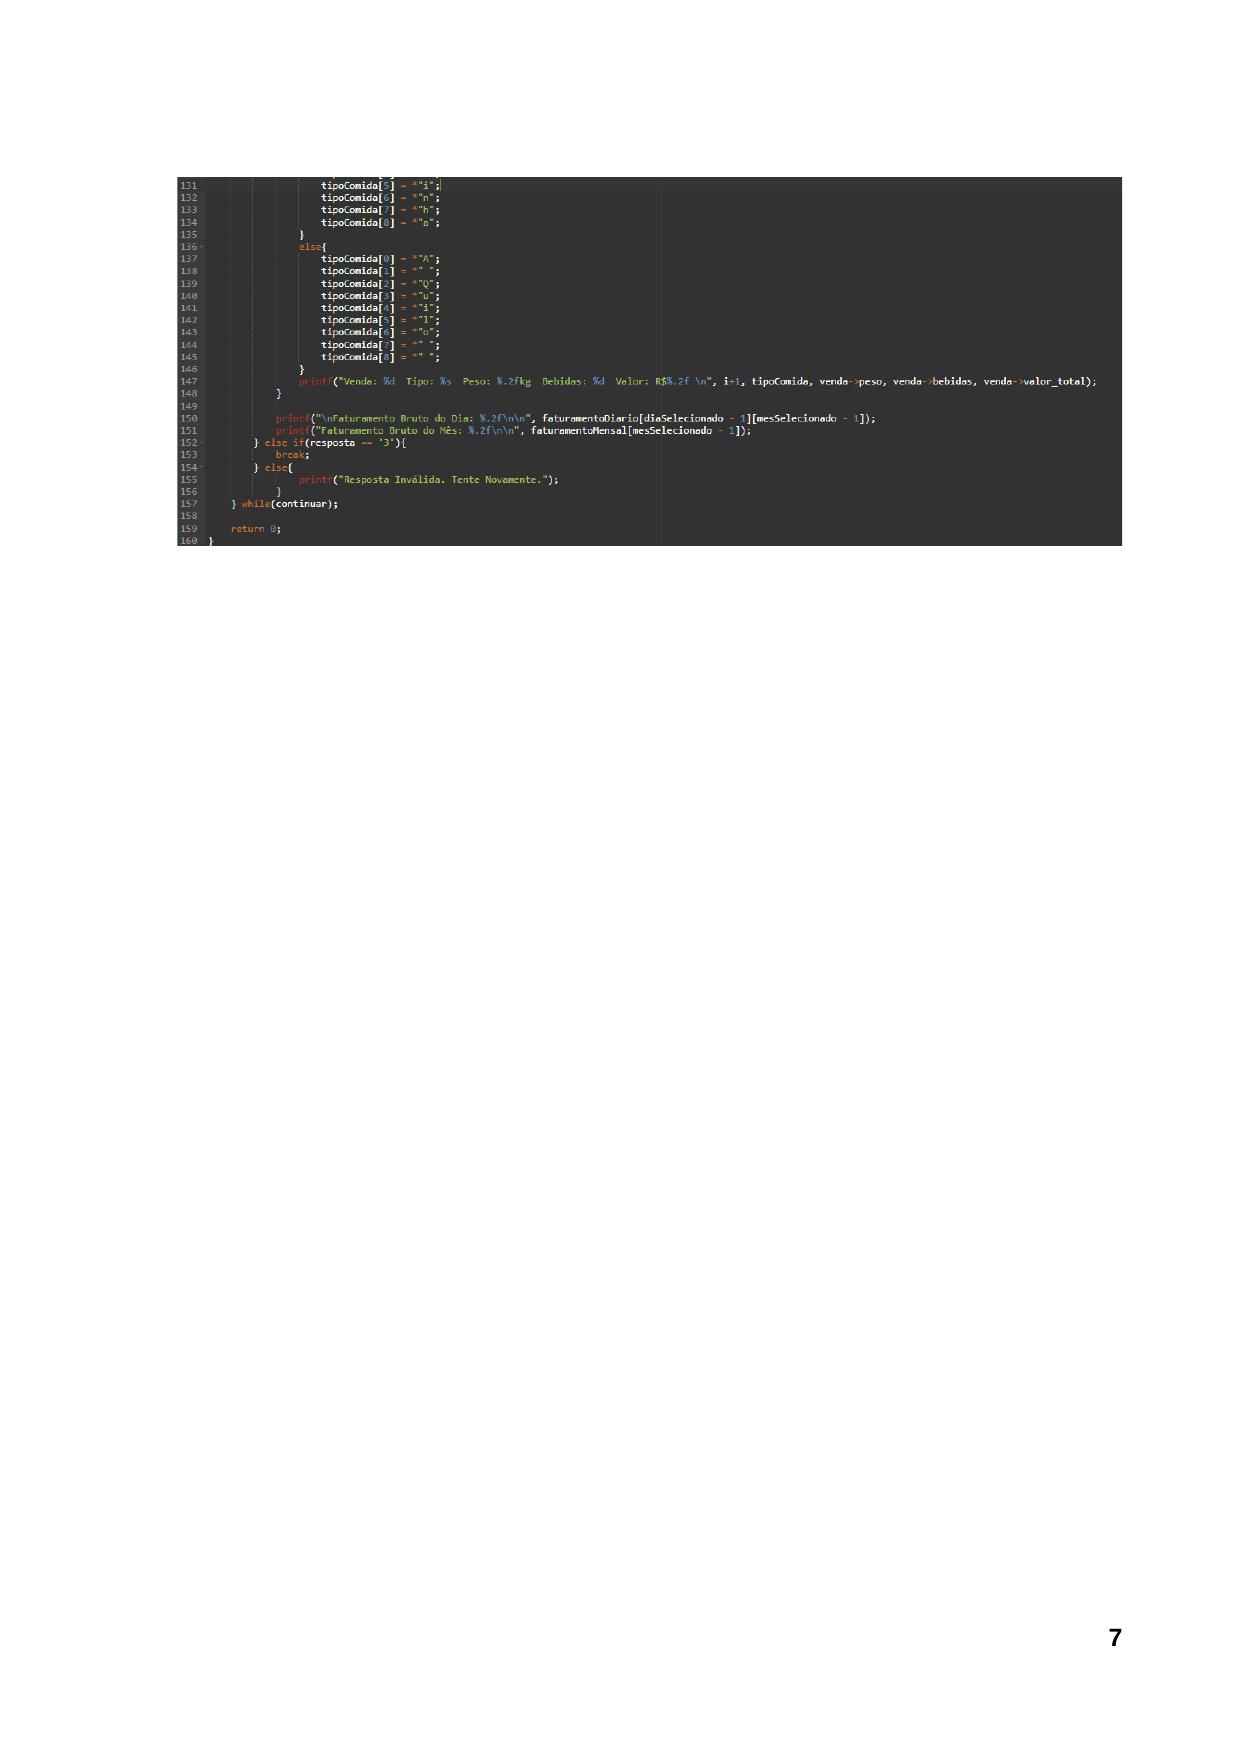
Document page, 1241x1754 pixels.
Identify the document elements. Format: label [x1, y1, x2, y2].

picture [177, 177, 1123, 546]
